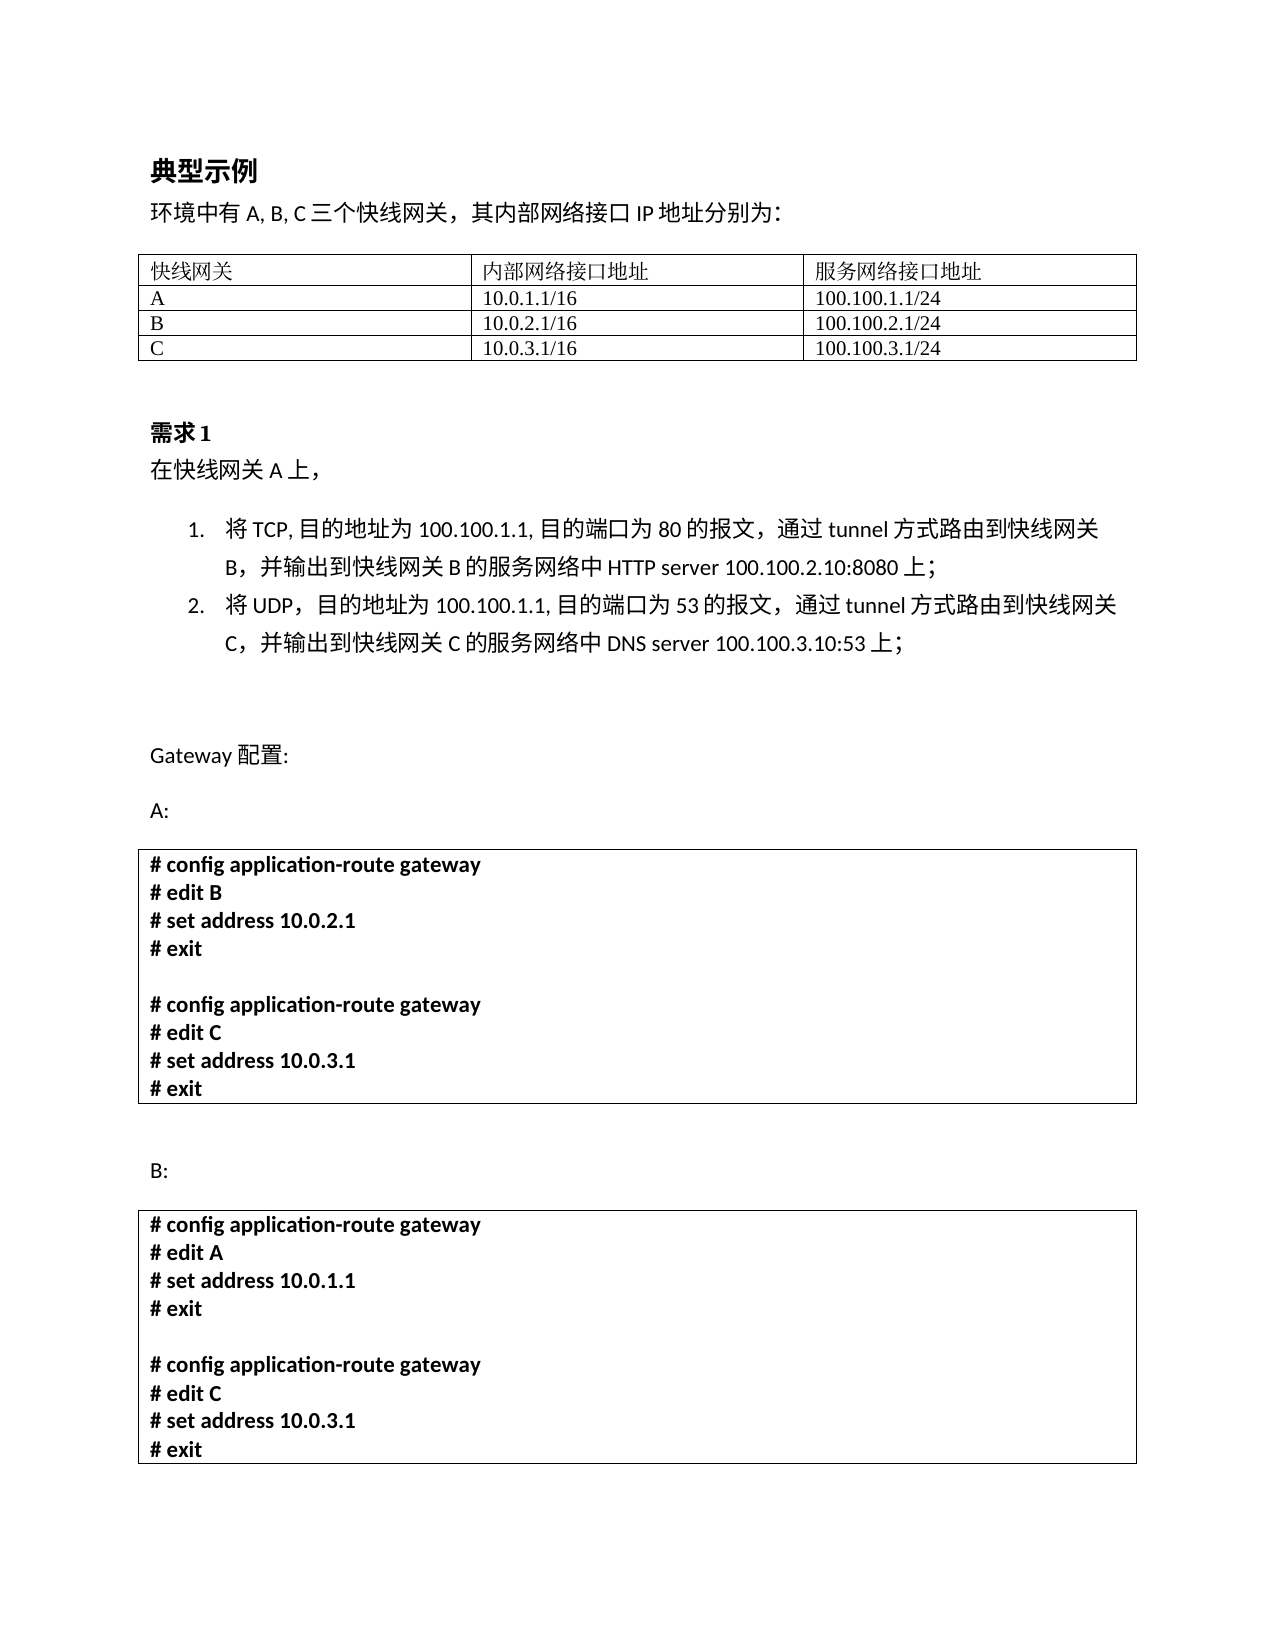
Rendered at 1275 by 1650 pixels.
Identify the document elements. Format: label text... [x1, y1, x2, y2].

table_header # config application-route gateway # edit B # set address 10.0.2.1 # exit # config application-route gateway # edit C # set address 10.0.3.1 # exit [139, 850, 1136, 1102]
table_cell 10.0.1.1/16 [472, 286, 803, 310]
table_cell 100.100.1.1/24 [804, 286, 1136, 310]
text Gateway配置: [150, 737, 1125, 770]
text A: [150, 796, 1125, 824]
table_header 服务网络接口地址 [804, 255, 1136, 285]
table_header # config application-route gateway # edit A # set address 10.0.1.1 # exit # config application-route gateway # edit C # set address 10.0.3.1 # exit [139, 1211, 1136, 1463]
table_cell A [139, 286, 471, 310]
subtitle 典型示例 [150, 150, 1125, 189]
text B: [150, 1156, 1125, 1184]
table_cell 10.0.2.1/16 [472, 311, 803, 335]
table_header 快线网关 [139, 255, 471, 285]
table_cell B [139, 311, 471, 335]
text 在快线网关A上， [150, 452, 1125, 485]
text 环境中有A, B, C三个快线网关，其内部网络接口IP地址分别为： [150, 195, 1125, 228]
table_cell 100.100.3.1/24 [804, 336, 1136, 360]
table_header 内部网络接口地址 [472, 255, 803, 285]
list 将TCP, 目的地址为100.100.1.1, 目的端口为80的报文，通过tunnel方式路由到快线网关B，并输出到快线网关B的服务网络中HTTP server 100.100.2.10:8080上； [187, 511, 1125, 582]
table_cell 10.0.3.1/16 [472, 336, 803, 360]
subtitle 需求1 [150, 414, 1125, 448]
table_cell C [139, 336, 471, 360]
list 将UDP，目的地址为100.100.1.1, 目的端口为53的报文，通过tunnel方式路由到快线网关C，并输出到快线网关C的服务网络中DNS server 100.100.3.10:53上； [187, 587, 1125, 658]
table_cell 100.100.2.1/24 [804, 311, 1136, 335]
